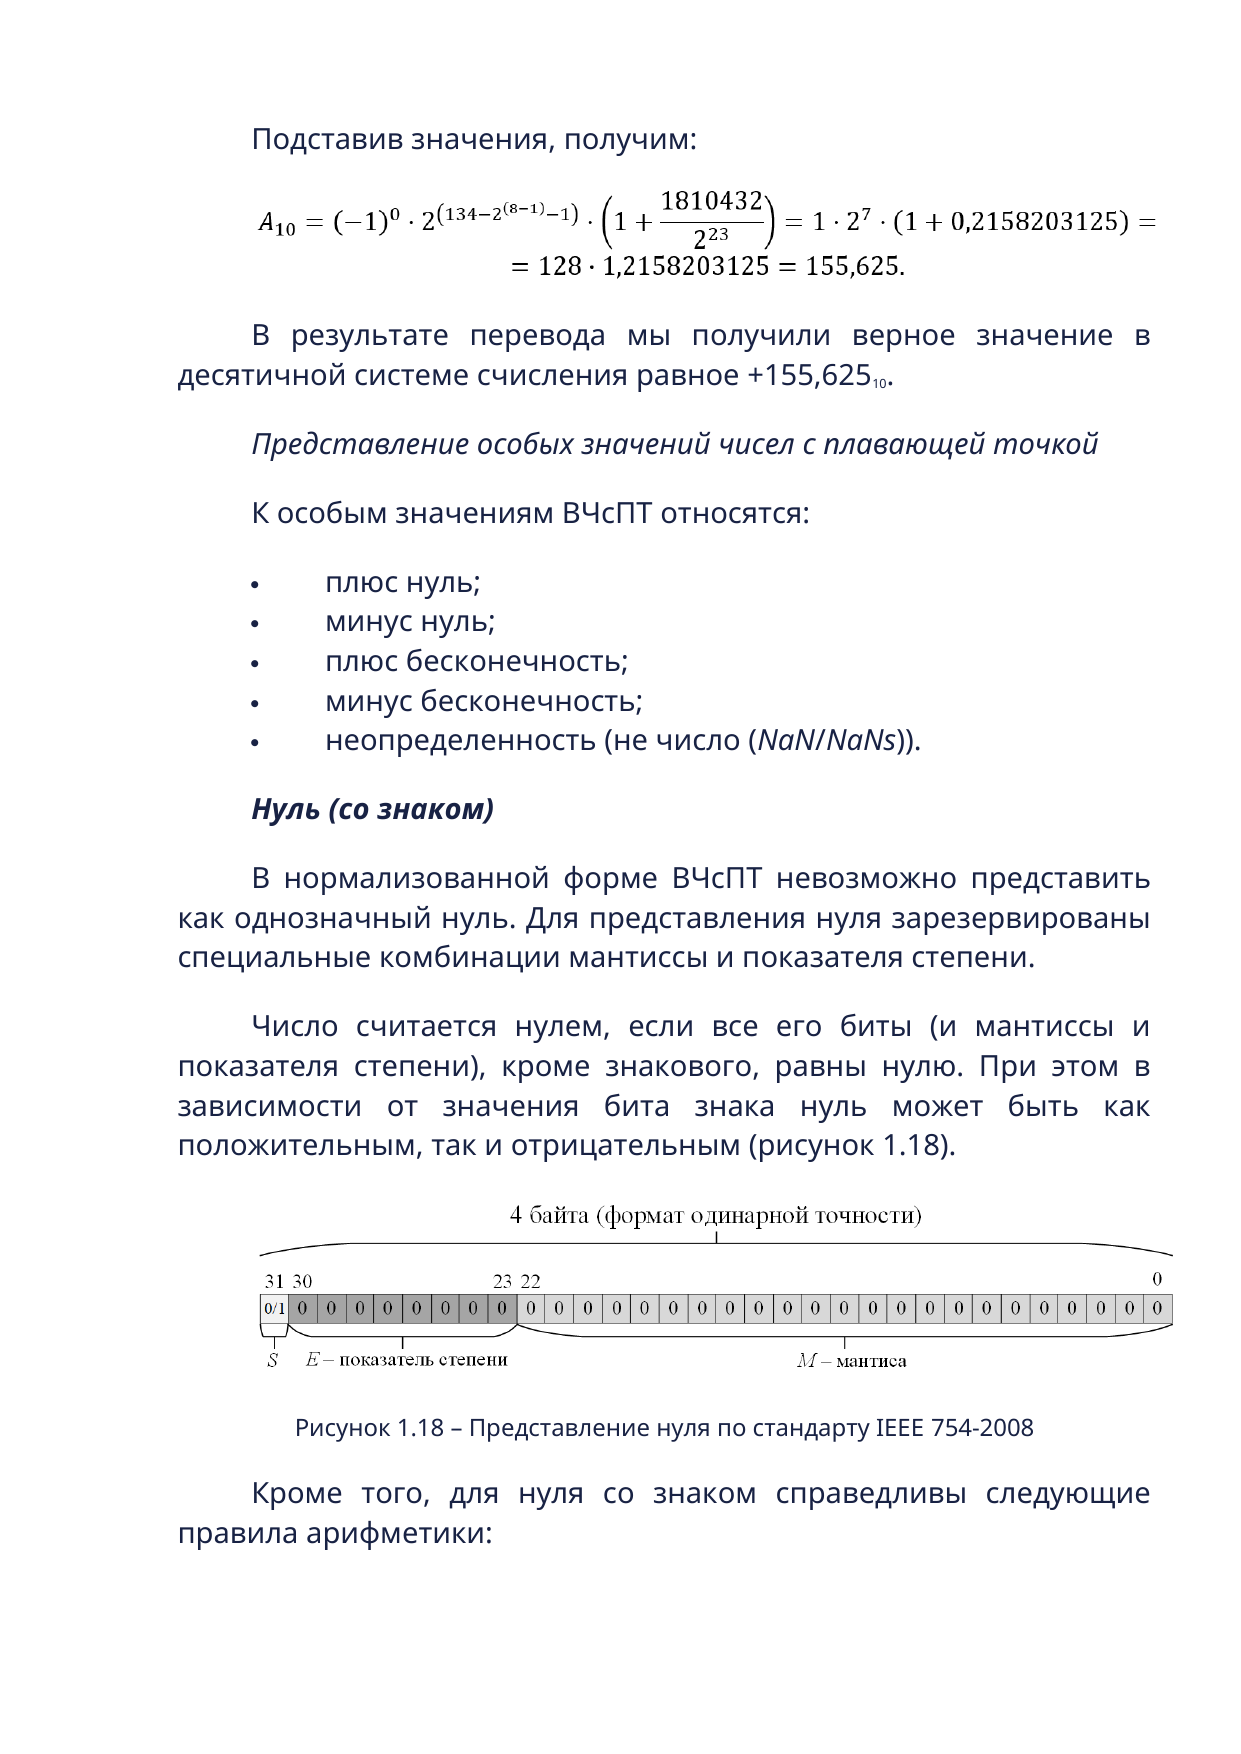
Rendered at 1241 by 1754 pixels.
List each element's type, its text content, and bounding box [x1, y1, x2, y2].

list плюс бесконечность; [177, 640, 1152, 680]
text В нормализованной форме ВЧсПТ невозможно представить как однозначный нуль. Для представления нуля зарезервированы специальные комбинации мантиссы и показателя степени. [177, 857, 1152, 976]
picture [251, 187, 1162, 286]
text Подставив значения, получим: [177, 118, 1152, 158]
text Нуль (со знаком) [177, 788, 1152, 828]
list минус нуль; [177, 601, 1152, 640]
text Представление особых значений чисел с плавающей точкой [177, 423, 1152, 463]
text Кроме того, для нуля со знаком справедливы следующие правила арифметики: [177, 1472, 1152, 1552]
list неопределенность (не число (NaN/NaNs)). [177, 719, 1152, 759]
text К особым значениям ВЧсПТ относятся: [177, 492, 1152, 532]
picture [251, 1193, 1176, 1382]
text В результате перевода мы получили верное значение в десятичной системе счисления равное +155,62510. [177, 314, 1152, 394]
text Рисунок 1.18 – Представление нуля по стандарту IEEE 754-2008 [177, 1411, 1152, 1443]
list минус бесконечность; [177, 680, 1152, 719]
text Число считается нулем, если все его биты (и мантиссы и показателя степени), кроме знакового, равны нулю. При этом в зависимости от значения бита знака нуль может быть как положительным, так и отрицательным (рисунок 1.18). [177, 1006, 1152, 1164]
list плюс нуль; [177, 561, 1152, 601]
